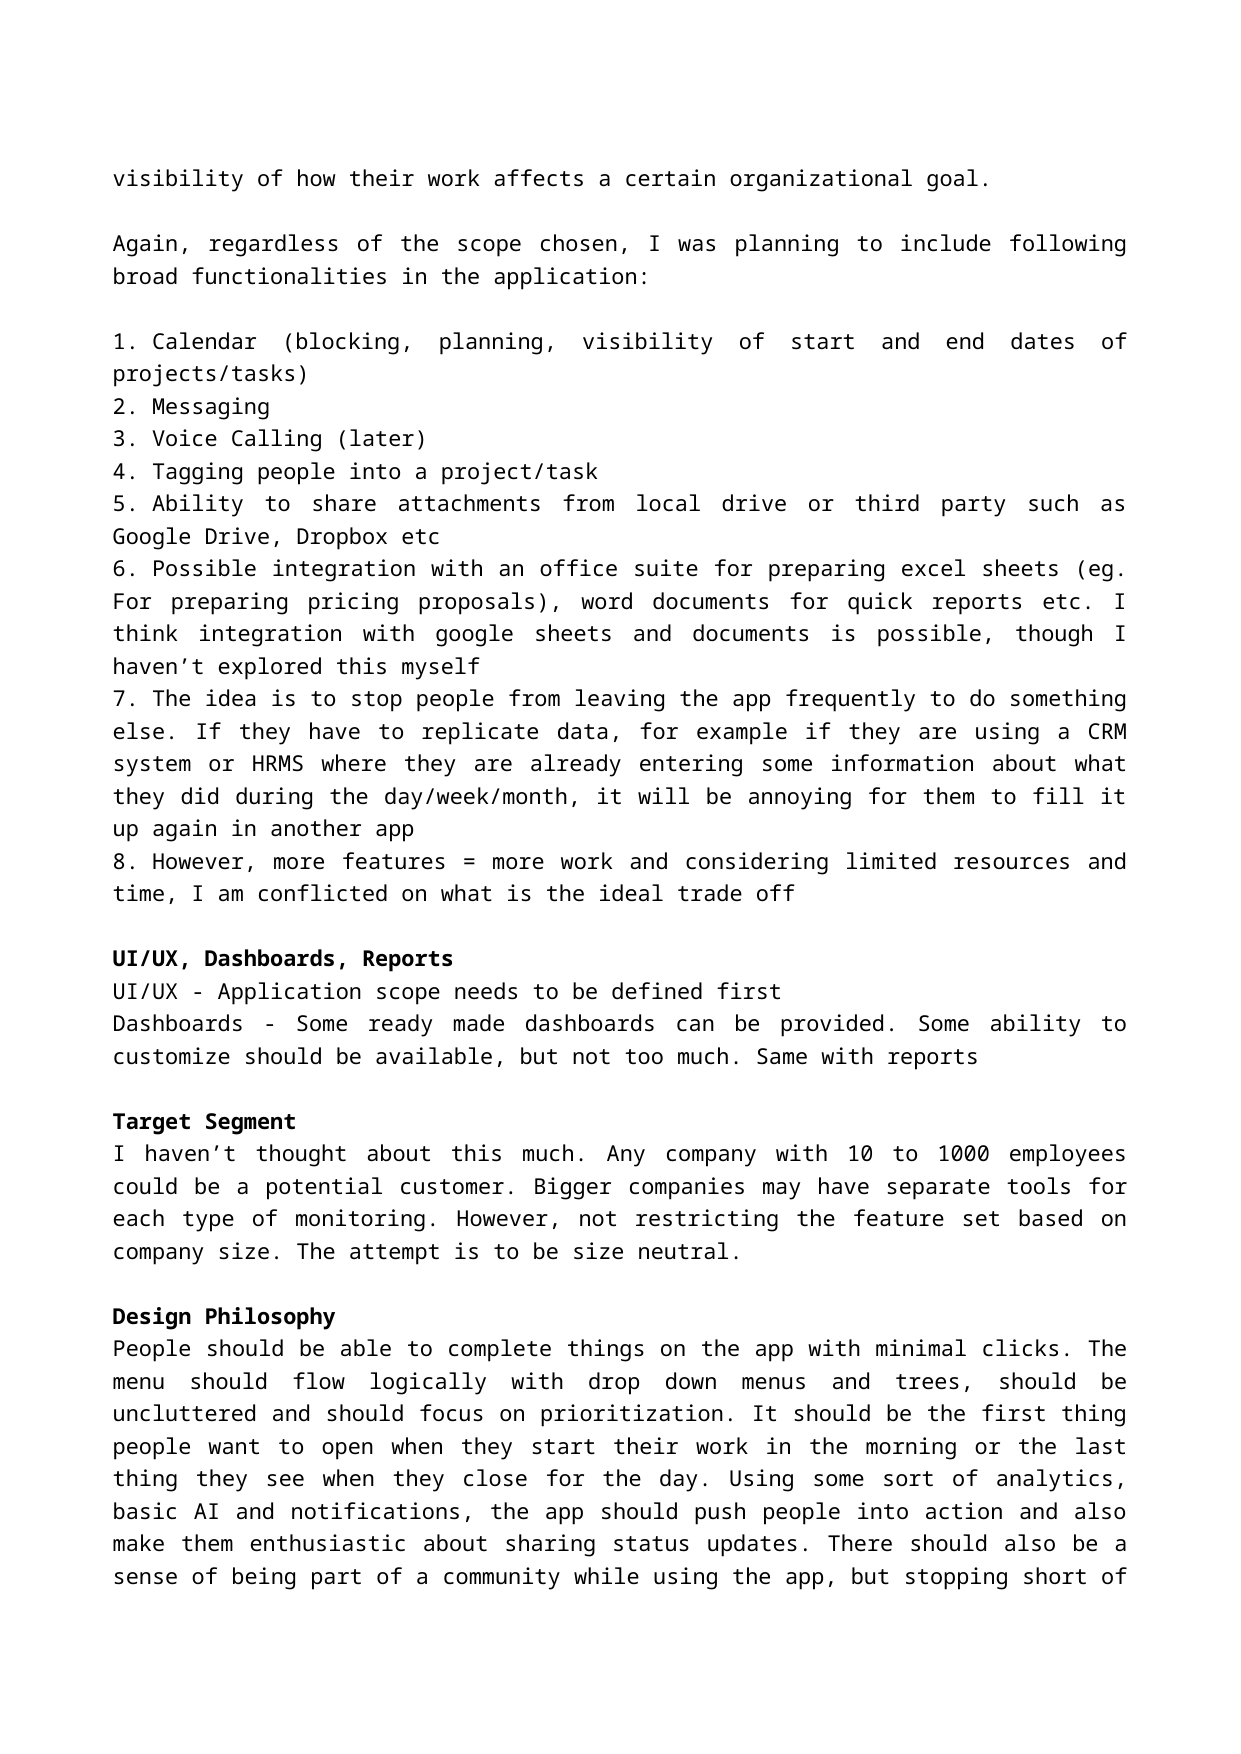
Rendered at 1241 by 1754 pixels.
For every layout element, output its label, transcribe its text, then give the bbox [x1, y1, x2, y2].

list However, more features = more work and considering limited resources and time, I am conflicted on what is the ideal trade off [112, 844, 1128, 909]
list Messaging [112, 389, 1128, 422]
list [112, 162, 1128, 194]
list Dashboards - Some ready made dashboards can be provided. Some ability to customize should be available, but not too much. Same with reports [112, 1007, 1128, 1072]
list Tagging people into a project/task [112, 454, 1128, 487]
list Again, regardless of the scope chosen, I was planning to include following broad functionalities in the application: [112, 227, 1128, 292]
list Voice Calling (later) [112, 422, 1128, 454]
list Calendar (blocking, planning, visibility of start and end dates of projects/tasks) [112, 324, 1128, 389]
list Ability to share attachments from local drive or third party such as Google Drive, Dropbox etc [112, 487, 1128, 552]
list The idea is to stop people from leaving the app frequently to do something else. If they have to replicate data, for example if they are using a CRM system or HRMS where they are already entering some information about what they did during the day/week/month, it will be annoying for them to fill it up again in another app [112, 682, 1128, 844]
list UI/UX, Dashboards, Reports [112, 942, 1128, 974]
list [112, 1332, 1128, 1592]
list Design Philosophy [112, 1299, 1128, 1332]
list Possible integration with an office suite for preparing excel sheets (eg. For preparing pricing proposals), word documents for quick reports etc. I think integration with google sheets and documents is possible, though I haven’t explored this myself [112, 552, 1128, 682]
list UI/UX - Application scope needs to be defined first [112, 974, 1128, 1007]
list Target Segment [112, 1104, 1128, 1137]
list I haven’t thought about this much. Any company with 10 to 1000 employees could be a potential customer. Bigger companies may have separate tools for each type of monitoring. However, not restricting the feature set based on company size. The attempt is to be size neutral. [112, 1137, 1128, 1267]
